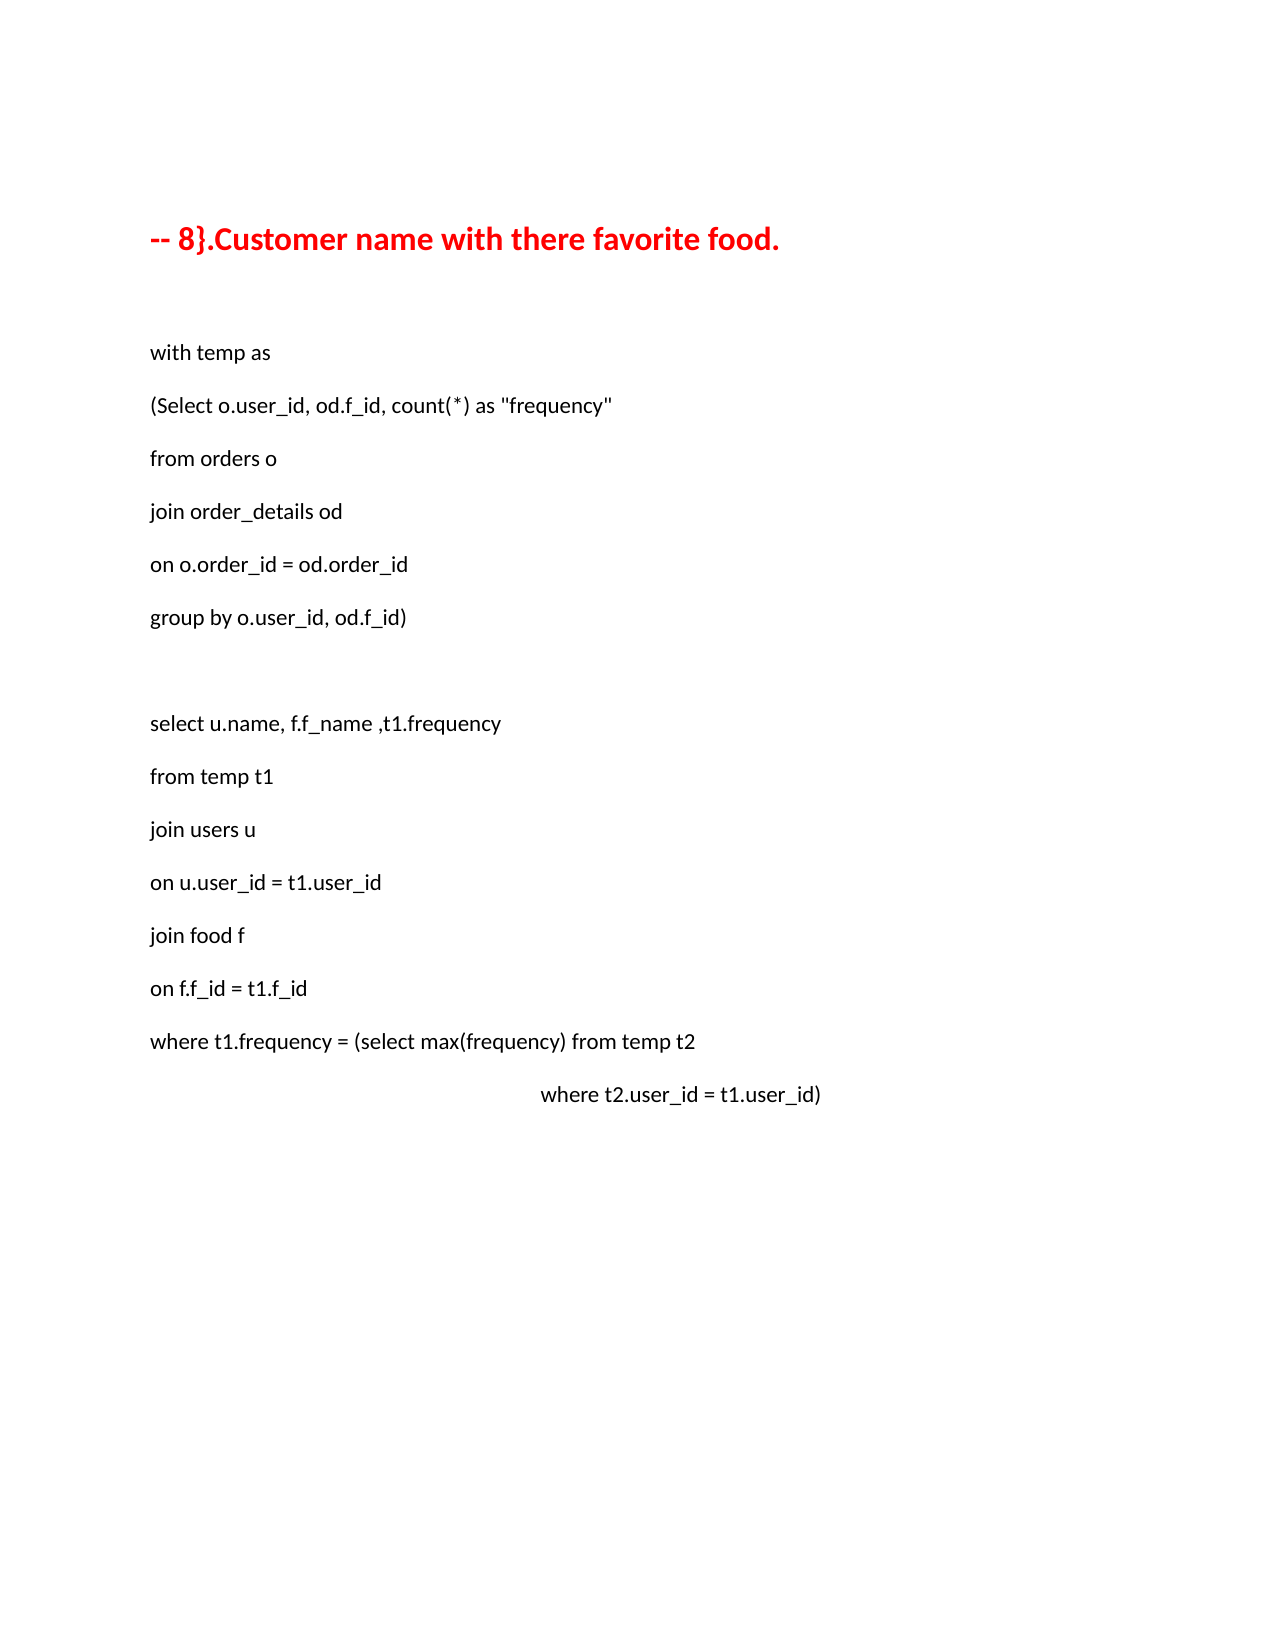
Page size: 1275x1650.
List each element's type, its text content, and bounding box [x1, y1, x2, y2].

text group by o.user_id, od.f_id) [150, 603, 1125, 631]
text from orders o [150, 444, 1125, 472]
text from temp t1 [150, 762, 1125, 790]
text where t1.frequency = (select max(frequency) from temp t2 [150, 1027, 1125, 1056]
text select u.name, f.f_name ,t1.frequency [150, 709, 1125, 737]
text where t2.user_id = t1.user_id) [150, 1081, 1125, 1108]
text join food f [150, 921, 1125, 949]
text on o.order_id = od.order_id [150, 550, 1125, 578]
text join order_details od [150, 497, 1125, 525]
text -- 8}.Customer name with there favorite food. [150, 218, 1125, 258]
text on u.user_id = t1.user_id [150, 868, 1125, 896]
text (Select o.user_id, od.f_id, count(*) as "frequency" [150, 391, 1125, 419]
text on f.f_id = t1.f_id [150, 974, 1125, 1002]
text with temp as [150, 338, 1125, 366]
text join users u [150, 815, 1125, 843]
